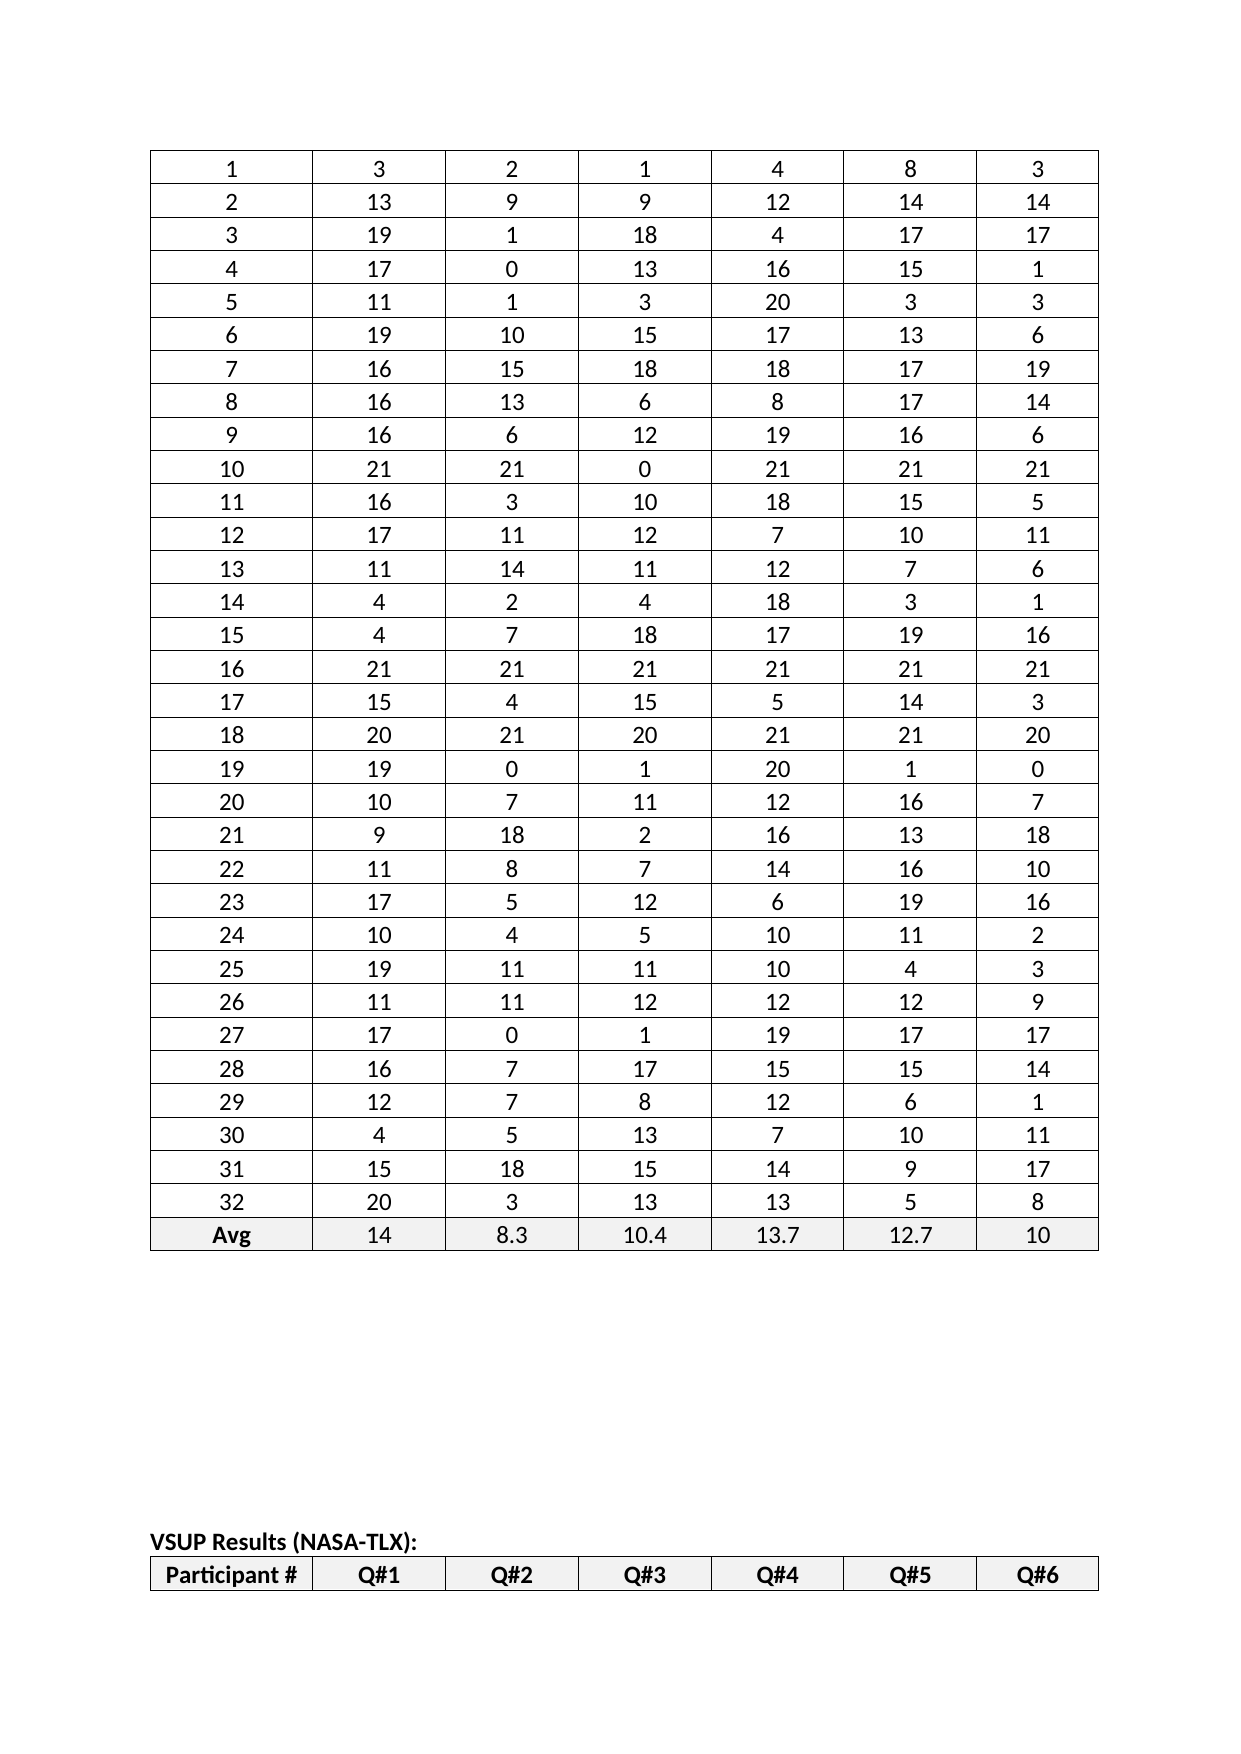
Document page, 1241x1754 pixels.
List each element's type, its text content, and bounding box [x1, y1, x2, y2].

table_cell 19 [313, 218, 445, 250]
table_cell 14 [977, 384, 1098, 417]
table_cell 21 [712, 718, 843, 750]
table_cell 11 [446, 951, 578, 983]
table_cell 9 [977, 984, 1098, 1017]
table_cell 6 [977, 318, 1098, 350]
table_cell 10 [313, 784, 445, 817]
table_cell 16 [313, 1051, 445, 1083]
table_cell 18 [712, 484, 843, 517]
table_cell 11 [579, 951, 711, 983]
table_cell 10 [977, 1218, 1098, 1250]
table_cell 10 [313, 918, 445, 950]
table_cell 21 [977, 451, 1098, 483]
table_cell 10 [712, 951, 843, 983]
table_cell 18 [446, 818, 578, 850]
table_cell 5 [579, 918, 711, 950]
table_cell 17 [977, 1018, 1098, 1050]
table_cell 7 [446, 784, 578, 817]
table_cell 19 [313, 951, 445, 983]
table_cell 6 [579, 384, 711, 417]
table_cell 18 [151, 718, 312, 750]
table_cell 14 [151, 584, 312, 617]
table_cell 5 [844, 1184, 976, 1217]
table_cell 11 [977, 518, 1098, 550]
table_cell 3 [446, 1184, 578, 1217]
table_cell 16 [313, 384, 445, 417]
table_cell 14 [977, 1051, 1098, 1083]
table_cell 1 [977, 251, 1098, 283]
table_cell 15 [844, 251, 976, 283]
table_cell 8 [977, 1184, 1098, 1217]
table_cell 0 [446, 751, 578, 783]
table_cell 7 [712, 518, 843, 550]
table_cell 20 [712, 751, 843, 783]
table_header Q#3 [579, 1557, 711, 1589]
table_cell 12 [844, 984, 976, 1017]
table_cell 18 [446, 1151, 578, 1183]
table_cell 21 [151, 818, 312, 850]
table_cell 10 [712, 918, 843, 950]
table_cell 4 [313, 1118, 445, 1150]
table_cell 20 [977, 718, 1098, 750]
table_cell 16 [313, 351, 445, 383]
table_cell 19 [313, 318, 445, 350]
table_cell 29 [151, 1084, 312, 1117]
table_cell 7 [977, 784, 1098, 817]
table_cell 10 [844, 1118, 976, 1150]
table_cell 14 [977, 184, 1098, 217]
table_cell 12 [712, 184, 843, 217]
table_cell 4 [712, 218, 843, 250]
table_cell 2 [151, 184, 312, 217]
table_cell 21 [712, 651, 843, 683]
table_cell 31 [151, 1151, 312, 1183]
table_cell 21 [446, 451, 578, 483]
table_cell 4 [446, 684, 578, 717]
table_cell 3 [977, 151, 1098, 183]
table_cell 17 [712, 618, 843, 650]
table_cell 12 [712, 984, 843, 1017]
table_cell 6 [844, 1084, 976, 1117]
table_cell 9 [151, 418, 312, 450]
table_cell 20 [313, 1184, 445, 1217]
table_cell 11 [313, 284, 445, 317]
table_cell 17 [313, 884, 445, 917]
table_cell 12 [579, 984, 711, 1017]
table_cell 11 [977, 1118, 1098, 1150]
table_cell 17 [977, 218, 1098, 250]
table_cell 15 [579, 684, 711, 717]
table_cell 6 [712, 884, 843, 917]
table_cell 13 [579, 1184, 711, 1217]
table_cell 2 [446, 584, 578, 617]
table_cell 15 [579, 1151, 711, 1183]
table_cell 4 [313, 584, 445, 617]
table_cell 17 [579, 1051, 711, 1083]
table_cell 11 [313, 984, 445, 1017]
table_cell 4 [151, 251, 312, 283]
table_cell 7 [712, 1118, 843, 1150]
table_cell 0 [446, 251, 578, 283]
table_cell 13 [579, 1118, 711, 1150]
table_cell 19 [844, 618, 976, 650]
table_cell 15 [579, 318, 711, 350]
table_header Q#6 [977, 1557, 1098, 1589]
table_cell 21 [446, 651, 578, 683]
table_cell 8 [151, 384, 312, 417]
table_cell 0 [579, 451, 711, 483]
table_cell 20 [151, 784, 312, 817]
table_cell 3 [844, 584, 976, 617]
table_cell 14 [313, 1218, 445, 1250]
table_cell 5 [446, 1118, 578, 1150]
table_cell 8 [712, 384, 843, 417]
table_cell 14 [712, 851, 843, 883]
table_cell 11 [151, 484, 312, 517]
table_cell 15 [313, 684, 445, 717]
table_cell 16 [712, 818, 843, 850]
table_cell 11 [446, 984, 578, 1017]
table_cell 11 [844, 918, 976, 950]
table_cell 15 [151, 618, 312, 650]
table_cell 17 [977, 1151, 1098, 1183]
table_cell 1 [579, 1018, 711, 1050]
table_cell 9 [313, 818, 445, 850]
table_cell 18 [579, 218, 711, 250]
table_cell 3 [844, 284, 976, 317]
table_header Q#4 [712, 1557, 843, 1589]
table_cell 21 [844, 651, 976, 683]
table_cell 19 [977, 351, 1098, 383]
table_cell 12 [579, 418, 711, 450]
table_cell 6 [446, 418, 578, 450]
table_cell 1 [579, 751, 711, 783]
table_cell 8 [446, 851, 578, 883]
table_cell 21 [844, 718, 976, 750]
table_cell 4 [446, 918, 578, 950]
table_cell 6 [977, 551, 1098, 583]
table_cell 10 [844, 518, 976, 550]
table_cell 17 [844, 384, 976, 417]
table_cell 11 [313, 551, 445, 583]
table_cell 7 [446, 1084, 578, 1117]
table_cell 16 [844, 851, 976, 883]
table_cell 11 [579, 784, 711, 817]
table_header Q#2 [446, 1557, 578, 1589]
table_cell 20 [712, 284, 843, 317]
table_cell 15 [844, 484, 976, 517]
table_cell 10 [151, 451, 312, 483]
table_cell 16 [151, 651, 312, 683]
table_cell 16 [313, 418, 445, 450]
table_cell 0 [977, 751, 1098, 783]
table_cell 15 [446, 351, 578, 383]
table_cell 3 [446, 484, 578, 517]
table_cell 10 [977, 851, 1098, 883]
table_cell 15 [313, 1151, 445, 1183]
table_cell 19 [712, 418, 843, 450]
table_cell 3 [151, 218, 312, 250]
table_cell 1 [579, 151, 711, 183]
table_cell 19 [712, 1018, 843, 1050]
table_cell 9 [579, 184, 711, 217]
table_cell 21 [446, 718, 578, 750]
table_cell 13 [844, 818, 976, 850]
table_cell 1 [844, 751, 976, 783]
table_cell 18 [712, 584, 843, 617]
table_cell 7 [151, 351, 312, 383]
table_cell 3 [977, 951, 1098, 983]
table_cell 12.7 [844, 1218, 976, 1250]
table_cell 17 [844, 351, 976, 383]
table_cell Avg [151, 1218, 312, 1250]
table_cell 5 [151, 284, 312, 317]
table_cell 7 [446, 618, 578, 650]
table_cell 3 [313, 151, 445, 183]
table_cell 11 [446, 518, 578, 550]
table_cell 17 [313, 518, 445, 550]
table_cell 14 [844, 184, 976, 217]
table_header Q#5 [844, 1557, 976, 1589]
table_cell 6 [977, 418, 1098, 450]
table_cell 18 [712, 351, 843, 383]
table_cell 22 [151, 851, 312, 883]
table_cell 12 [579, 518, 711, 550]
text VSUP Results (NASA-TLX): [150, 1526, 1090, 1556]
table_cell 18 [579, 351, 711, 383]
table_cell 15 [844, 1051, 976, 1083]
table_cell 4 [844, 951, 976, 983]
table_cell 4 [313, 618, 445, 650]
table_cell 19 [151, 751, 312, 783]
table_cell 14 [844, 684, 976, 717]
table_cell 7 [844, 551, 976, 583]
table_cell 8 [844, 151, 976, 183]
table_cell 10 [446, 318, 578, 350]
table_cell 17 [844, 218, 976, 250]
table_cell 21 [844, 451, 976, 483]
table_cell 12 [313, 1084, 445, 1117]
table_cell 30 [151, 1118, 312, 1150]
table_cell 5 [977, 484, 1098, 517]
table_cell 9 [446, 184, 578, 217]
table_cell 7 [446, 1051, 578, 1083]
table_cell 12 [579, 884, 711, 917]
table_cell 17 [712, 318, 843, 350]
table_cell 3 [977, 284, 1098, 317]
table_cell 1 [977, 1084, 1098, 1117]
table_cell 32 [151, 1184, 312, 1217]
table_cell 20 [579, 718, 711, 750]
table_cell 14 [446, 551, 578, 583]
table_cell 13.7 [712, 1218, 843, 1250]
table_cell 23 [151, 884, 312, 917]
table_cell 8 [579, 1084, 711, 1117]
table_cell 11 [313, 851, 445, 883]
table_cell 19 [313, 751, 445, 783]
table_cell 10.4 [579, 1218, 711, 1250]
table_cell 12 [712, 551, 843, 583]
table_cell 14 [712, 1151, 843, 1183]
table_cell 21 [313, 451, 445, 483]
table_cell 2 [579, 818, 711, 850]
table_cell 21 [313, 651, 445, 683]
table_cell 18 [977, 818, 1098, 850]
table_cell 13 [712, 1184, 843, 1217]
table_cell 15 [712, 1051, 843, 1083]
table_cell 21 [712, 451, 843, 483]
table_cell 16 [712, 251, 843, 283]
table_cell 1 [977, 584, 1098, 617]
table_cell 4 [579, 584, 711, 617]
table_cell 2 [977, 918, 1098, 950]
table_cell 21 [977, 651, 1098, 683]
table_header Participant # [151, 1557, 312, 1589]
table_cell 0 [446, 1018, 578, 1050]
table_cell 16 [977, 618, 1098, 650]
table_cell 13 [151, 551, 312, 583]
table_header Q#1 [313, 1557, 445, 1589]
table_cell 16 [844, 418, 976, 450]
table_cell 17 [313, 251, 445, 283]
table_cell 12 [712, 784, 843, 817]
table_cell 19 [844, 884, 976, 917]
table_cell 1 [446, 284, 578, 317]
table_cell 26 [151, 984, 312, 1017]
table_cell 21 [579, 651, 711, 683]
table_cell 18 [579, 618, 711, 650]
table_cell 20 [313, 718, 445, 750]
table_cell 1 [151, 151, 312, 183]
table_cell 13 [844, 318, 976, 350]
table_cell 28 [151, 1051, 312, 1083]
table_cell 17 [151, 684, 312, 717]
table_cell 27 [151, 1018, 312, 1050]
table_cell 16 [977, 884, 1098, 917]
table_cell 2 [446, 151, 578, 183]
table_cell 16 [313, 484, 445, 517]
table_cell 25 [151, 951, 312, 983]
table_cell 17 [844, 1018, 976, 1050]
table_cell 11 [579, 551, 711, 583]
table_cell 4 [712, 151, 843, 183]
table_cell 12 [712, 1084, 843, 1117]
table_cell 6 [151, 318, 312, 350]
table_cell 13 [579, 251, 711, 283]
table_cell 17 [313, 1018, 445, 1050]
table_cell 9 [844, 1151, 976, 1183]
table_cell 5 [712, 684, 843, 717]
table_cell 3 [579, 284, 711, 317]
table_cell 5 [446, 884, 578, 917]
table_cell 24 [151, 918, 312, 950]
table_cell 12 [151, 518, 312, 550]
table_cell 7 [579, 851, 711, 883]
table_cell 8.3 [446, 1218, 578, 1250]
table_cell 13 [313, 184, 445, 217]
table_cell 13 [446, 384, 578, 417]
table_cell 3 [977, 684, 1098, 717]
table_cell 10 [579, 484, 711, 517]
table_cell 16 [844, 784, 976, 817]
table_cell 1 [446, 218, 578, 250]
